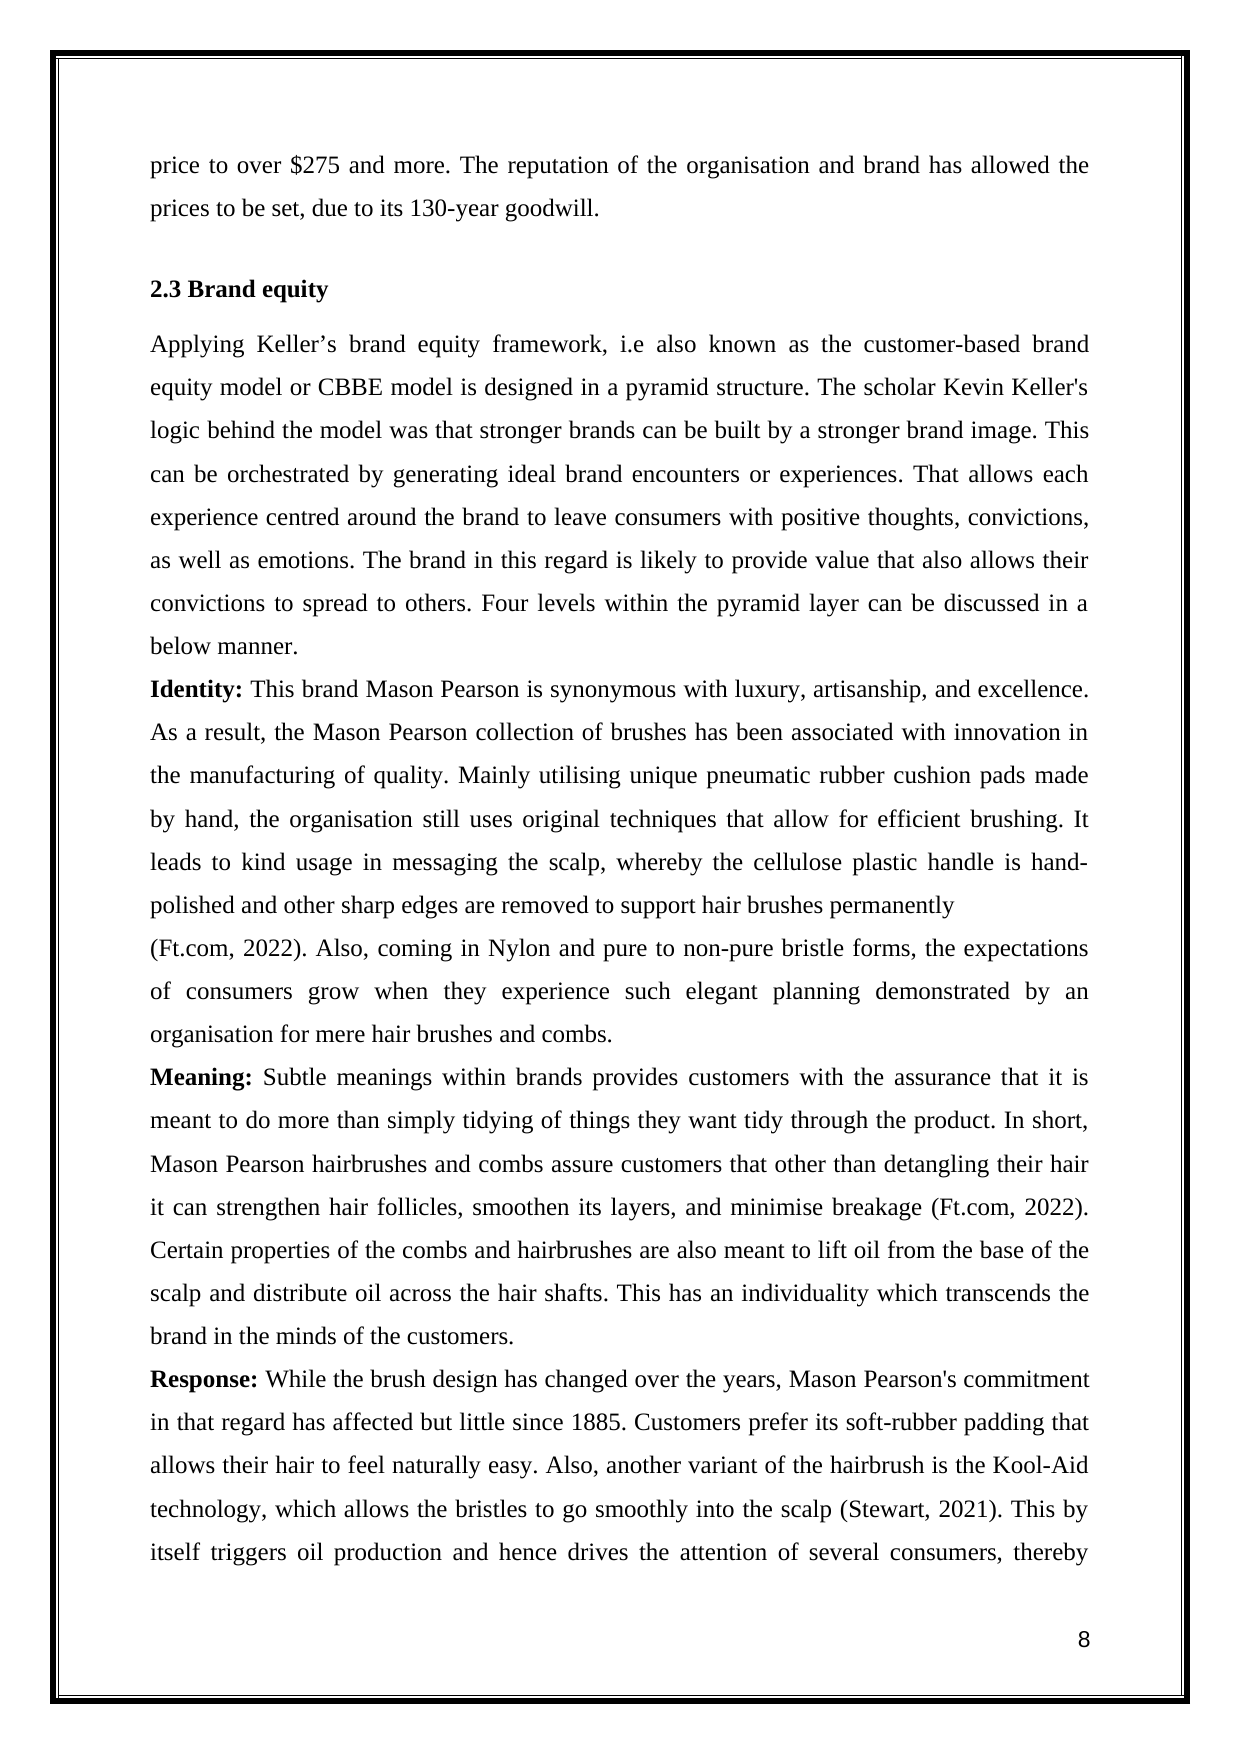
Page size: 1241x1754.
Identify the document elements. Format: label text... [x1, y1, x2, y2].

text Applying Keller’s brand equity framework, i.e also known as the customer-based brand equity model or CBBE model is designed in a pyramid structure. The scholar Kevin Keller's logic behind the model was that stronger brands can be built by a stronger brand image. This can be orchestrated by generating ideal brand encounters or experiences. That allows each experience centred around the brand to leave consumers with positive thoughts, convictions, as well as emotions. The brand in this regard is likely to provide value that also allows their convictions to spread to others. Four levels within the pyramid layer can be discussed in a below manner. [150, 329, 1090, 660]
text Identity: This brand Mason Pearson is synonymous with luxury, artisanship, and excellence. As a result, the Mason Pearson collection of brushes has been associated with innovation in the manufacturing of quality. Mainly utilising unique pneumatic rubber cushion pads made by hand, the organisation still uses original techniques that allow for efficient brushing. It leads to kind usage in messaging the scalp, whereby the cellulose plastic handle is hand-polished and other sharp edges are removed to support hair brushes permanently [150, 674, 1090, 919]
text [150, 1364, 1090, 1566]
text (Ft.com, 2022). Also, coming in Nylon and pure to non-pure bristle forms, the expectations of consumers grow when they experience such elegant planning demonstrated by an organisation for mere hair brushes and combs. [150, 933, 1090, 1048]
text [150, 150, 1090, 222]
text Meaning: Subtle meanings within brands provides customers with the assurance that it is meant to do more than simply tidying of things they want tidy through the product. In short, Mason Pearson hairbrushes and combs assure customers that other than detangling their hair it can strengthen hair follicles, smoothen its layers, and minimise breakage (Ft.com, 2022). Certain properties of the combs and hairbrushes are also meant to lift oil from the base of the scalp and distribute oil across the hair shafts. This has an individuality which transcends the brand in the minds of the customers. [150, 1062, 1090, 1350]
subtitle 2.3 Brand equity [150, 274, 1090, 302]
